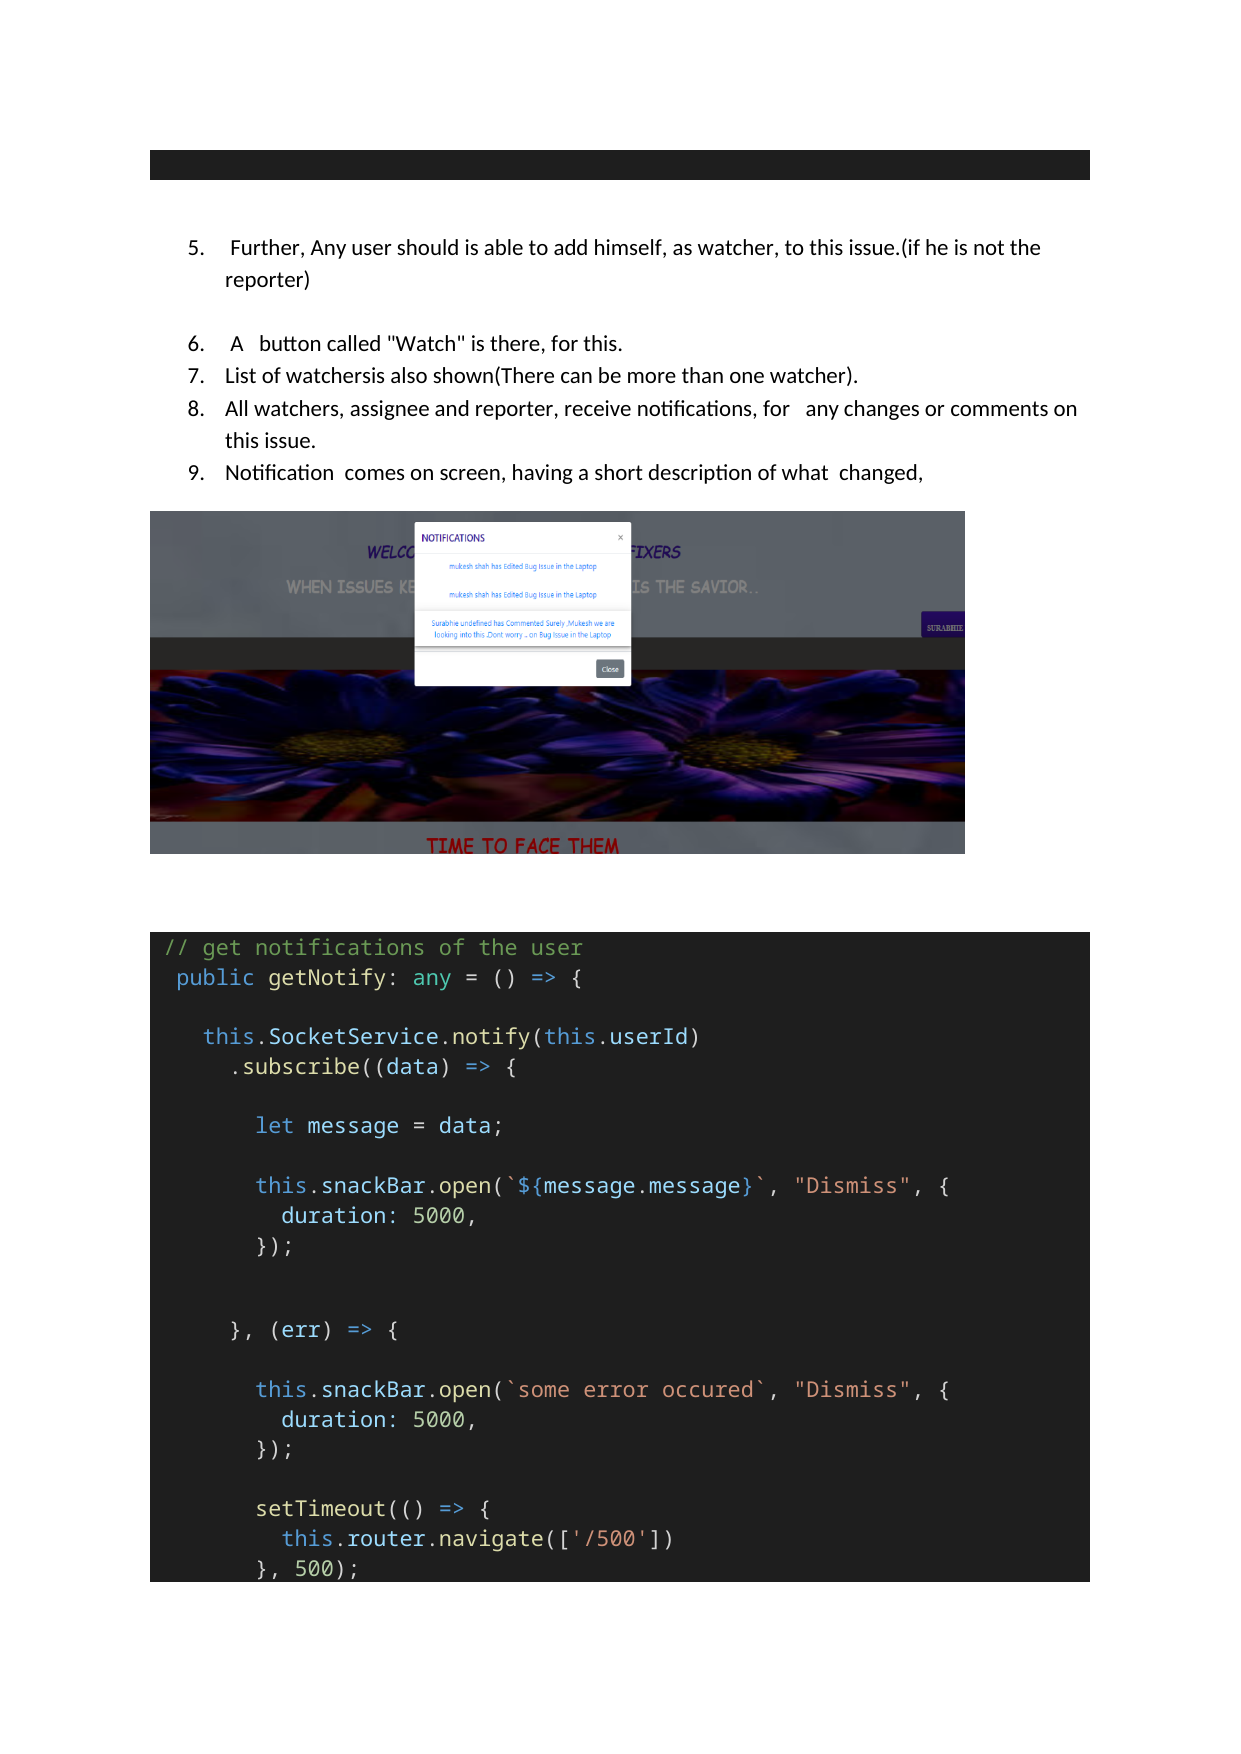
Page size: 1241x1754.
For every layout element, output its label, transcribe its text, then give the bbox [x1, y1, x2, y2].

list Notification comes on screen, having a short description of what changed, [187, 458, 1090, 486]
text setTimeout(() => { [150, 1493, 1090, 1523]
text this.SocketService.notify(this.userId) [150, 1021, 1090, 1051]
text // get notifications of the user [150, 932, 1090, 961]
text this.router.navigate(['/500']) [150, 1523, 1090, 1552]
text }, 500); [150, 1552, 1090, 1582]
text }); [150, 1433, 1090, 1463]
text public getNotify: any = () => { [150, 961, 1090, 991]
text this.snackBar.open(`${message.message}`, "Dismiss", { [150, 1170, 1090, 1200]
text }); [150, 1229, 1090, 1259]
text duration: 5000, [150, 1403, 1090, 1433]
text }, (err) => { [150, 1314, 1090, 1344]
list Further, Any user should is able to add himself, as watcher, to this issue.(if he is not the reporter) [187, 233, 1090, 293]
text let message = data; [150, 1110, 1090, 1140]
text .subscribe((data) => { [150, 1051, 1090, 1081]
list A button called "Watch" is there, for this. [187, 329, 1090, 357]
list List of watchersis also shown(There can be more than one watcher). [187, 362, 1090, 389]
text this.snackBar.open(`some error occured`, "Dismiss", { [150, 1374, 1090, 1403]
text duration: 5000, [150, 1200, 1090, 1229]
picture [150, 511, 965, 854]
list All watchers, assignee and reporter, receive notifications, for any changes or comments on this issue. [187, 394, 1090, 454]
